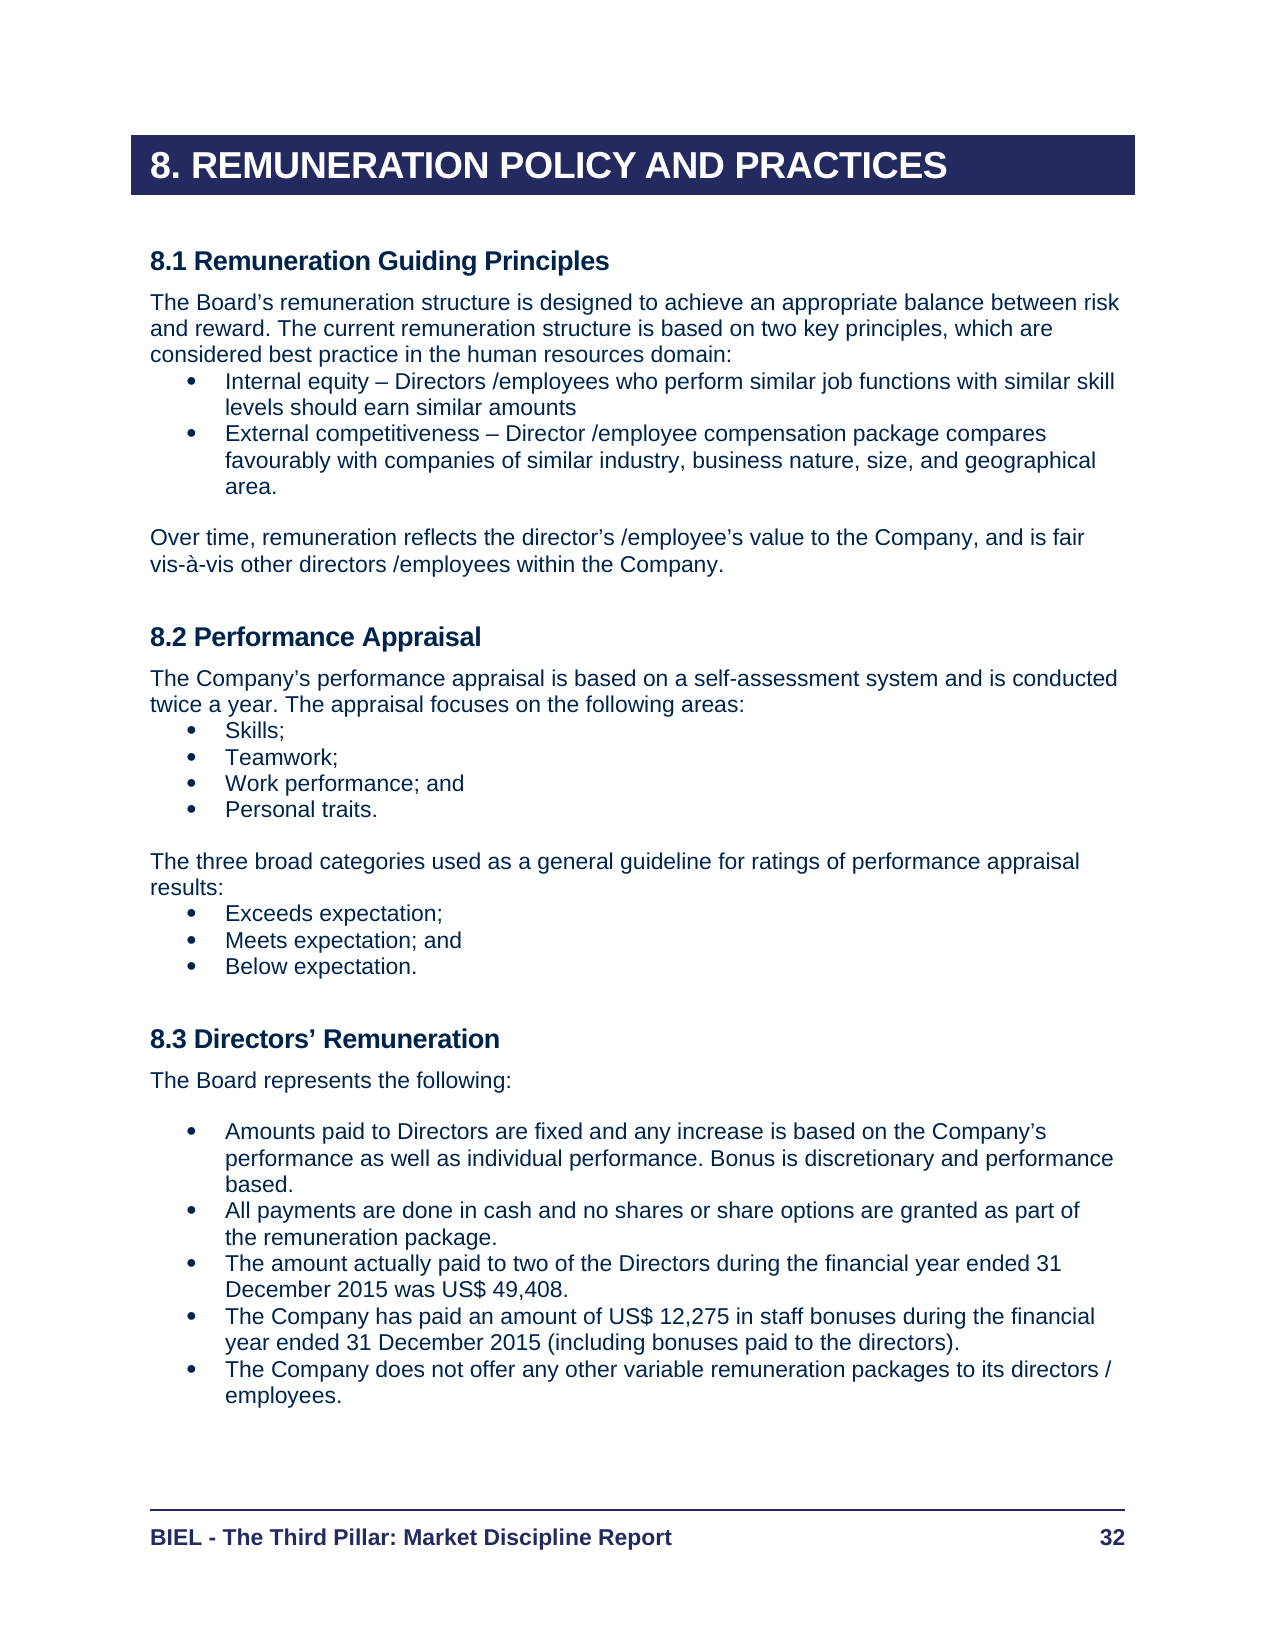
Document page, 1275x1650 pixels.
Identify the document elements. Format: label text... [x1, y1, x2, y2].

list The Company does not offer any other variable remuneration packages to its directors / employees. [187, 1356, 1116, 1408]
list All payments are done in cash and no shares or share options are granted as part of the remuneration package. [187, 1197, 1116, 1250]
subtitle 8. Remuneration Policy and Practices [133, 137, 1133, 193]
subtitle 8.2 Performance Appraisal [150, 621, 1125, 652]
list Personal traits. [187, 796, 1125, 823]
subtitle 8.3 Directors’ Remuneration [150, 1023, 1125, 1054]
text The Company’s performance appraisal is based on a self-assessment system and is conducted twice a year. The appraisal focuses on the following areas: [150, 664, 1125, 717]
list Teamwork; [187, 744, 1125, 770]
list Skills; [187, 717, 1125, 744]
text The three broad categories used as a general guideline for ratings of performance appraisal results: [150, 848, 1125, 900]
subtitle 8.1 Remuneration Guiding Principles [150, 245, 1125, 276]
list Exceeds expectation; [187, 900, 1125, 927]
list Work performance; and [187, 770, 1125, 796]
list External competitiveness – Director /employee compensation package compares favourably with companies of similar industry, business nature, size, and geographical area. [187, 420, 1125, 499]
list Internal equity – Directors /employees who perform similar job functions with similar skill levels should earn similar amounts [187, 368, 1125, 420]
text The Board’s remuneration structure is designed to achieve an appropriate balance between risk and reward. The current remuneration structure is based on two key principles, which are considered best practice in the human resources domain: [150, 288, 1125, 368]
list Below expectation. [187, 953, 1125, 979]
list Amounts paid to Directors are fixed and any increase is based on the Company’s performance as well as individual performance. Bonus is discretionary and performance based. [187, 1118, 1116, 1197]
text The Board represents the following: [150, 1067, 1116, 1093]
list The amount actually paid to two of the Directors during the financial year ended 31 December 2015 was US$ 49,408. [187, 1250, 1116, 1303]
text Over time, remuneration reflects the director’s /employee’s value to the Company, and is fair vis-à-vis other directors /employees within the Company. [150, 524, 1125, 577]
list The Company has paid an amount of US$ 12,275 in staff bonuses during the financial year ended 31 December 2015 (including bonuses paid to the directors). [187, 1303, 1116, 1356]
list Meets expectation; and [187, 927, 1125, 953]
